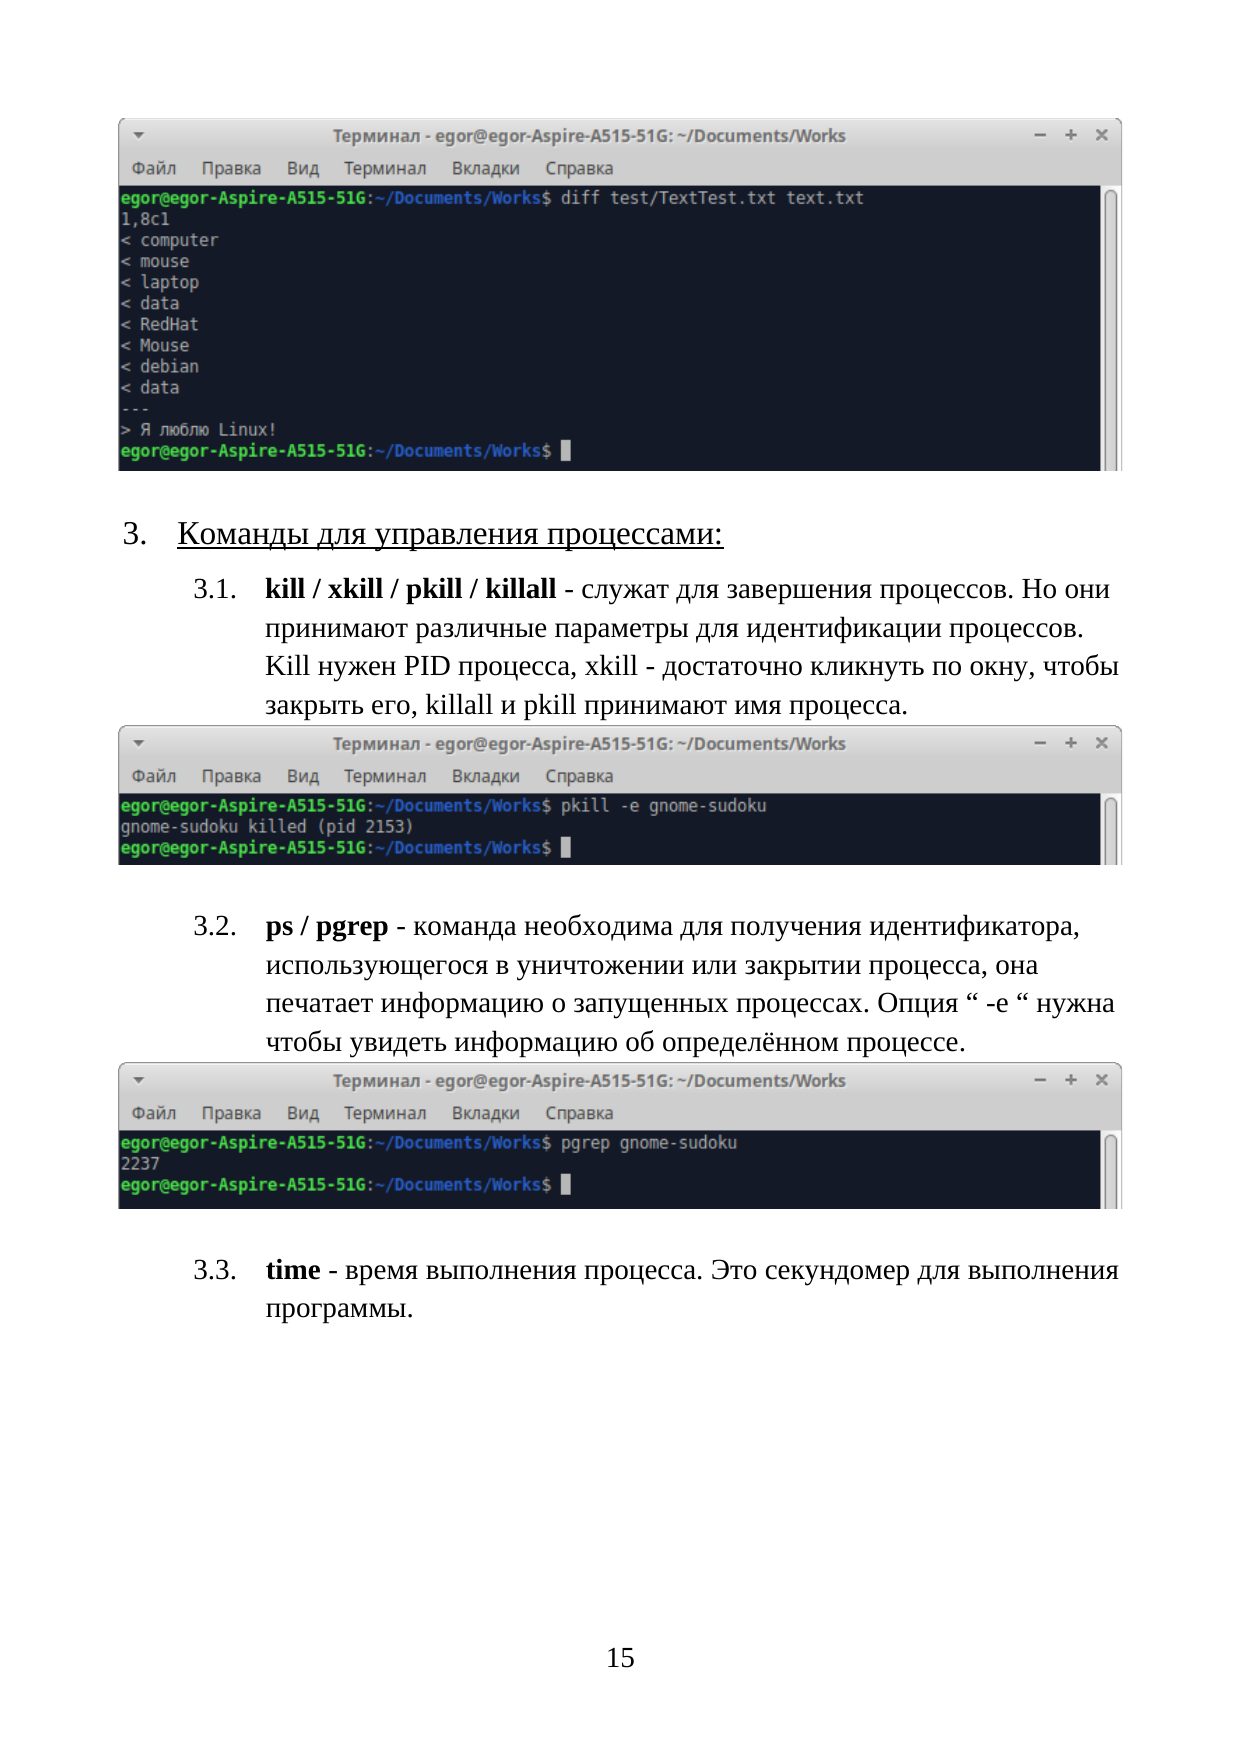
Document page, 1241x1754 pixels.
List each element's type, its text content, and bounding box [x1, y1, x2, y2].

picture [118, 118, 1123, 471]
picture [118, 1062, 1123, 1209]
list time - время выполнения процесса. Это секундомер для выполнения программы. [237, 1252, 1122, 1324]
list ps / pgrep - команда необходима для получения идентификатора, использующегося в уничтожении или закрытии процесса, она печатает информацию о запущенных процессах. Опция “ -e “ нужна чтобы увидеть информацию об определённом процессе. [237, 908, 1122, 1058]
picture [118, 725, 1123, 865]
subtitle Команды для управления процессами: [147, 514, 1122, 552]
list kill / xkill / pkill / killall - служат для завершения процессов. Но они принимают различные параметры для идентификации процессов. Kill нужен PID процесса, xkill - достаточно кликнуть по окну, чтобы закрыть его, killall и pkill принимают имя процесса. [237, 571, 1122, 720]
